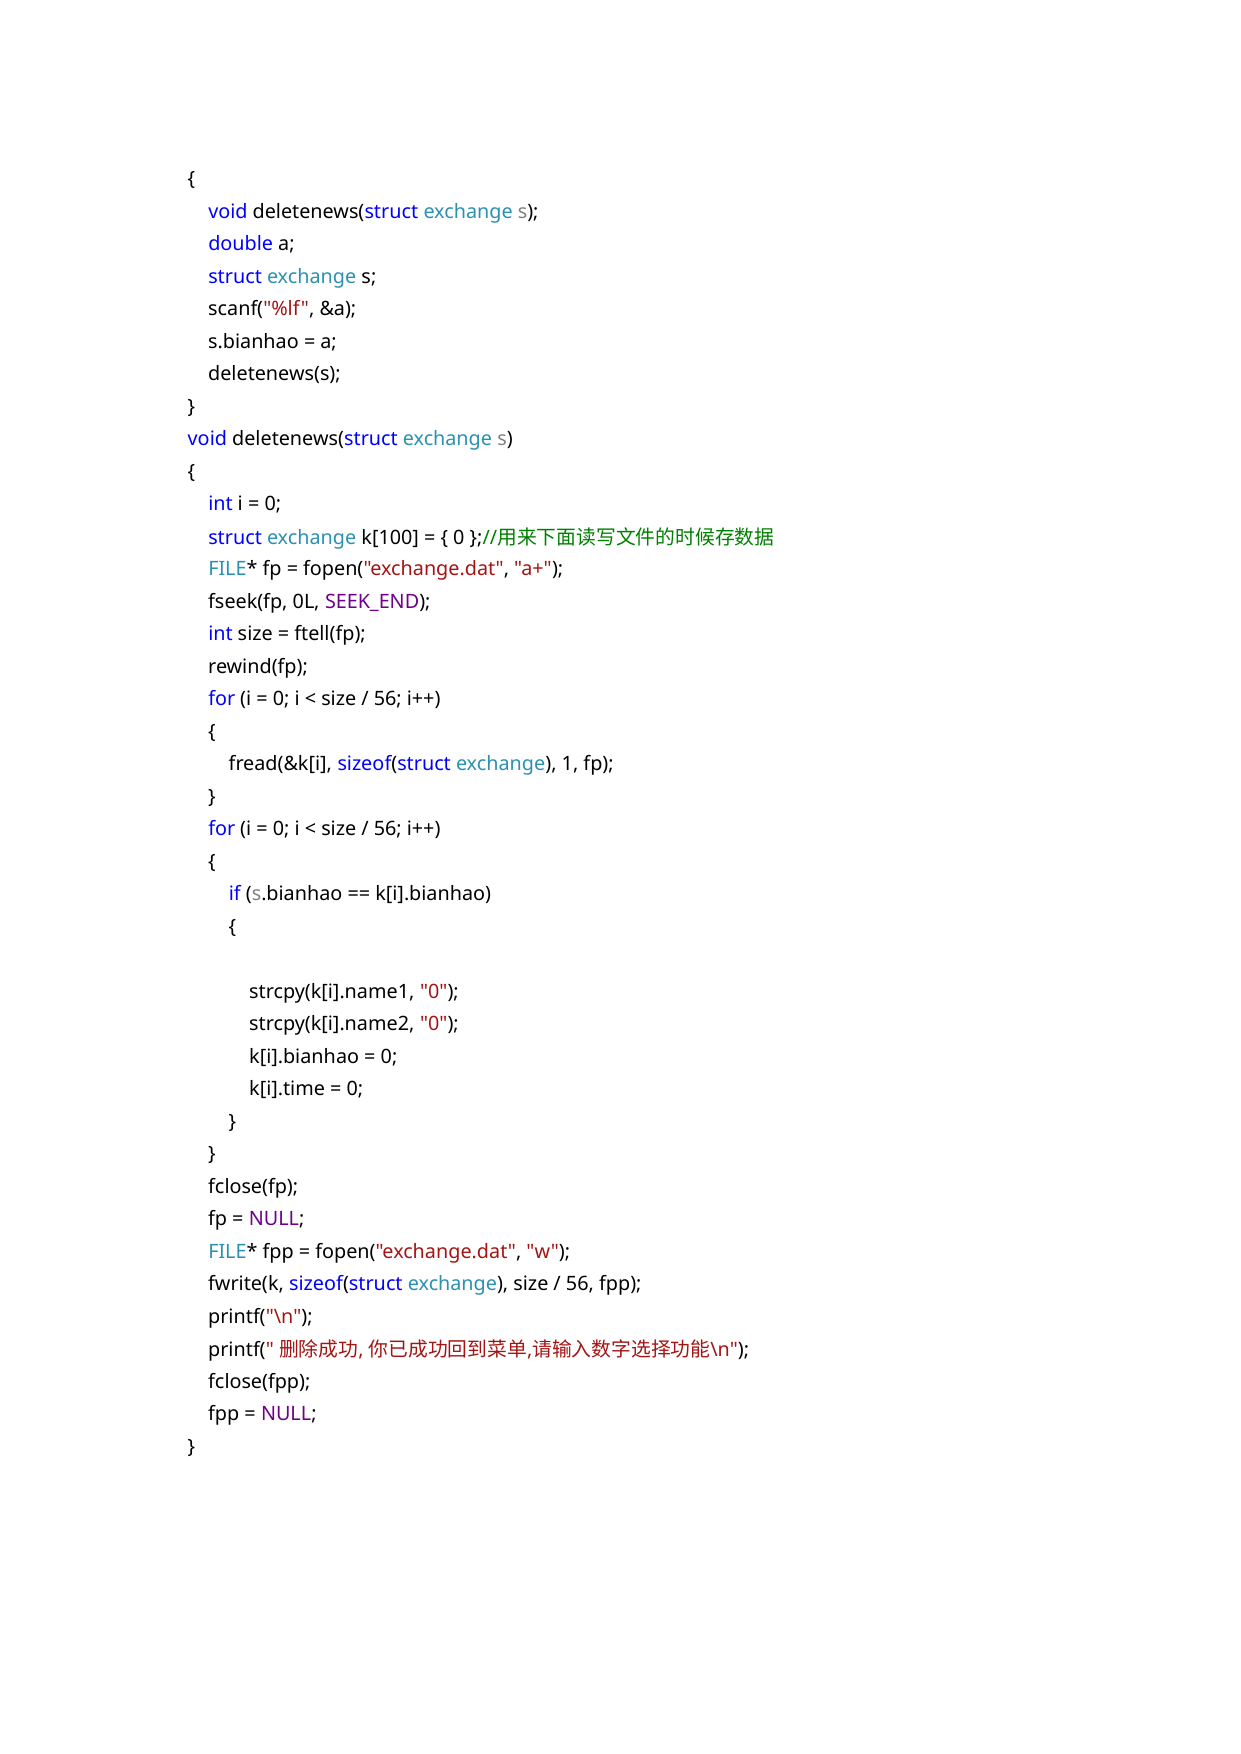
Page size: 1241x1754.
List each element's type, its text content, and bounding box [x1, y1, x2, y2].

text { [187, 844, 1053, 877]
text } [187, 389, 1053, 422]
text printf("\n"); [187, 1299, 1053, 1332]
text } [187, 779, 1053, 812]
text { [187, 714, 1053, 747]
text FILE* fp = fopen("exchange.dat", "a+"); [187, 552, 1053, 584]
text if (s.bianhao == k[i].bianhao) [187, 877, 1053, 909]
text deletenews(s); [187, 357, 1053, 389]
text fclose(fpp); [187, 1364, 1053, 1397]
text FILE* fpp = fopen("exchange.dat", "w"); [187, 1234, 1053, 1267]
text struct exchange k[100] = { 0 };//用来下面读写文件的时候存数据 [187, 519, 1053, 552]
text k[i].bianhao = 0; [187, 1039, 1053, 1072]
text k[i].time = 0; [187, 1072, 1053, 1104]
text fread(&k[i], sizeof(struct exchange), 1, fp); [187, 747, 1053, 779]
text for (i = 0; i < size / 56; i++) [187, 682, 1053, 714]
text fp = NULL; [187, 1202, 1053, 1234]
text { [187, 454, 1053, 487]
text struct exchange s; [187, 259, 1053, 292]
text { [187, 162, 1053, 194]
text s.bianhao = a; [187, 324, 1053, 357]
text int i = 0; [187, 487, 1053, 519]
text printf(" 删除成功, 你已成功回到菜单,请输入数字选择功能\n"); [187, 1332, 1053, 1364]
text fseek(fp, 0L, SEEK_END); [187, 584, 1053, 617]
text { [187, 909, 1053, 942]
text fclose(fp); [187, 1169, 1053, 1202]
text strcpy(k[i].name1, "0"); [187, 974, 1053, 1007]
text double a; [187, 227, 1053, 259]
text int size = ftell(fp); [187, 617, 1053, 649]
text fpp = NULL; [187, 1397, 1053, 1429]
text void deletenews(struct exchange s); [187, 194, 1053, 227]
text fwrite(k, sizeof(struct exchange), size / 56, fpp); [187, 1267, 1053, 1299]
text rewind(fp); [187, 649, 1053, 682]
text scanf("%lf", &a); [187, 292, 1053, 324]
text void deletenews(struct exchange s) [187, 422, 1053, 454]
text } [187, 1104, 1053, 1137]
text strcpy(k[i].name2, "0"); [187, 1007, 1053, 1039]
text } [187, 1137, 1053, 1169]
list } [187, 1429, 1053, 1462]
text for (i = 0; i < size / 56; i++) [187, 812, 1053, 844]
